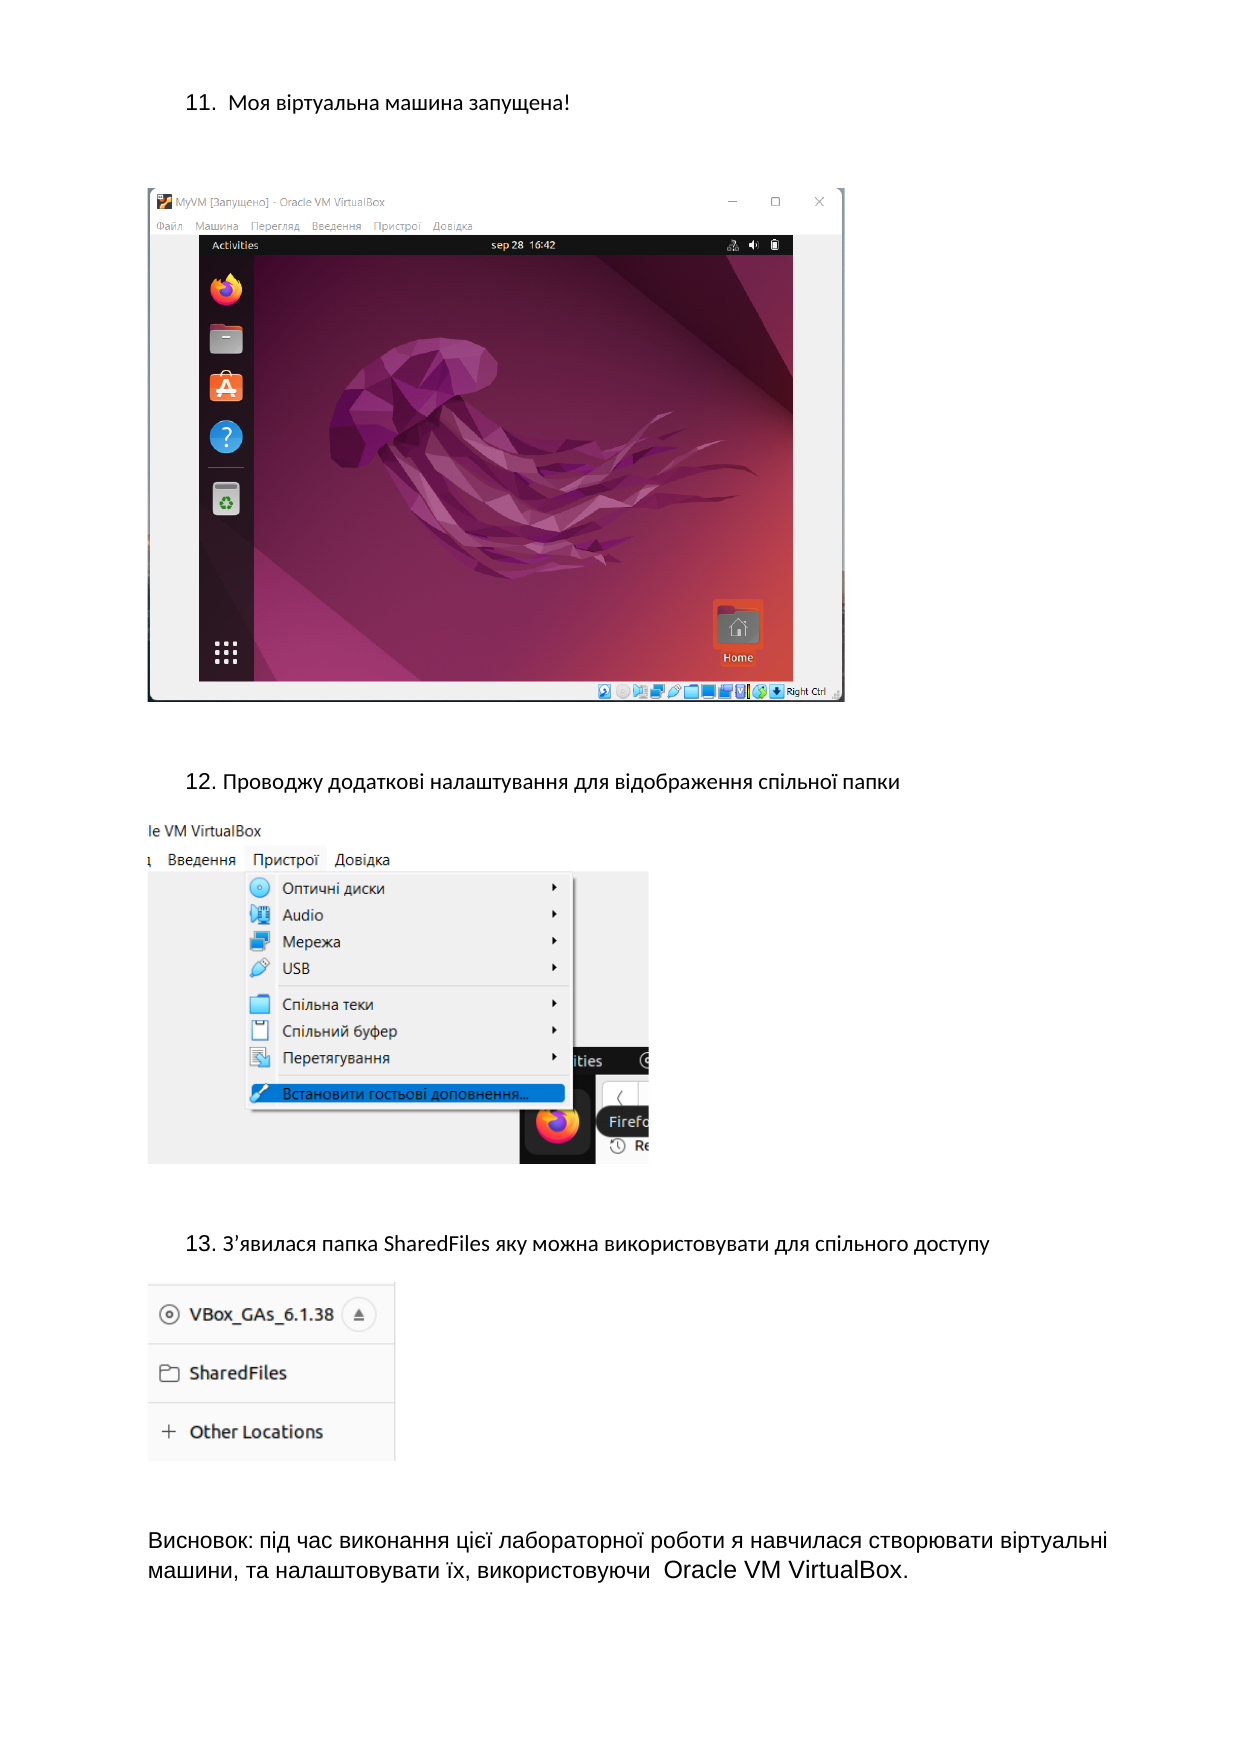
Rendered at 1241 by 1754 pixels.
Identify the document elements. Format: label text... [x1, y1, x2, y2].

list Моя віртуальна машина запущена! [185, 88, 1152, 117]
picture [147, 188, 845, 702]
list Проводжу додаткові налаштування для відображення спільної папки [185, 767, 1152, 795]
picture [147, 1282, 398, 1461]
picture [147, 820, 649, 1164]
text Висновок: під час виконання цієї лабораторної роботи я навчилася створювати віртуальні машини, та налаштовувати їх, використовуючи Oracle VM VirtualBox. [148, 1527, 1152, 1584]
list З’явилася папка SharedFiles яку можна використовувати для спільного доступу [185, 1229, 1152, 1257]
